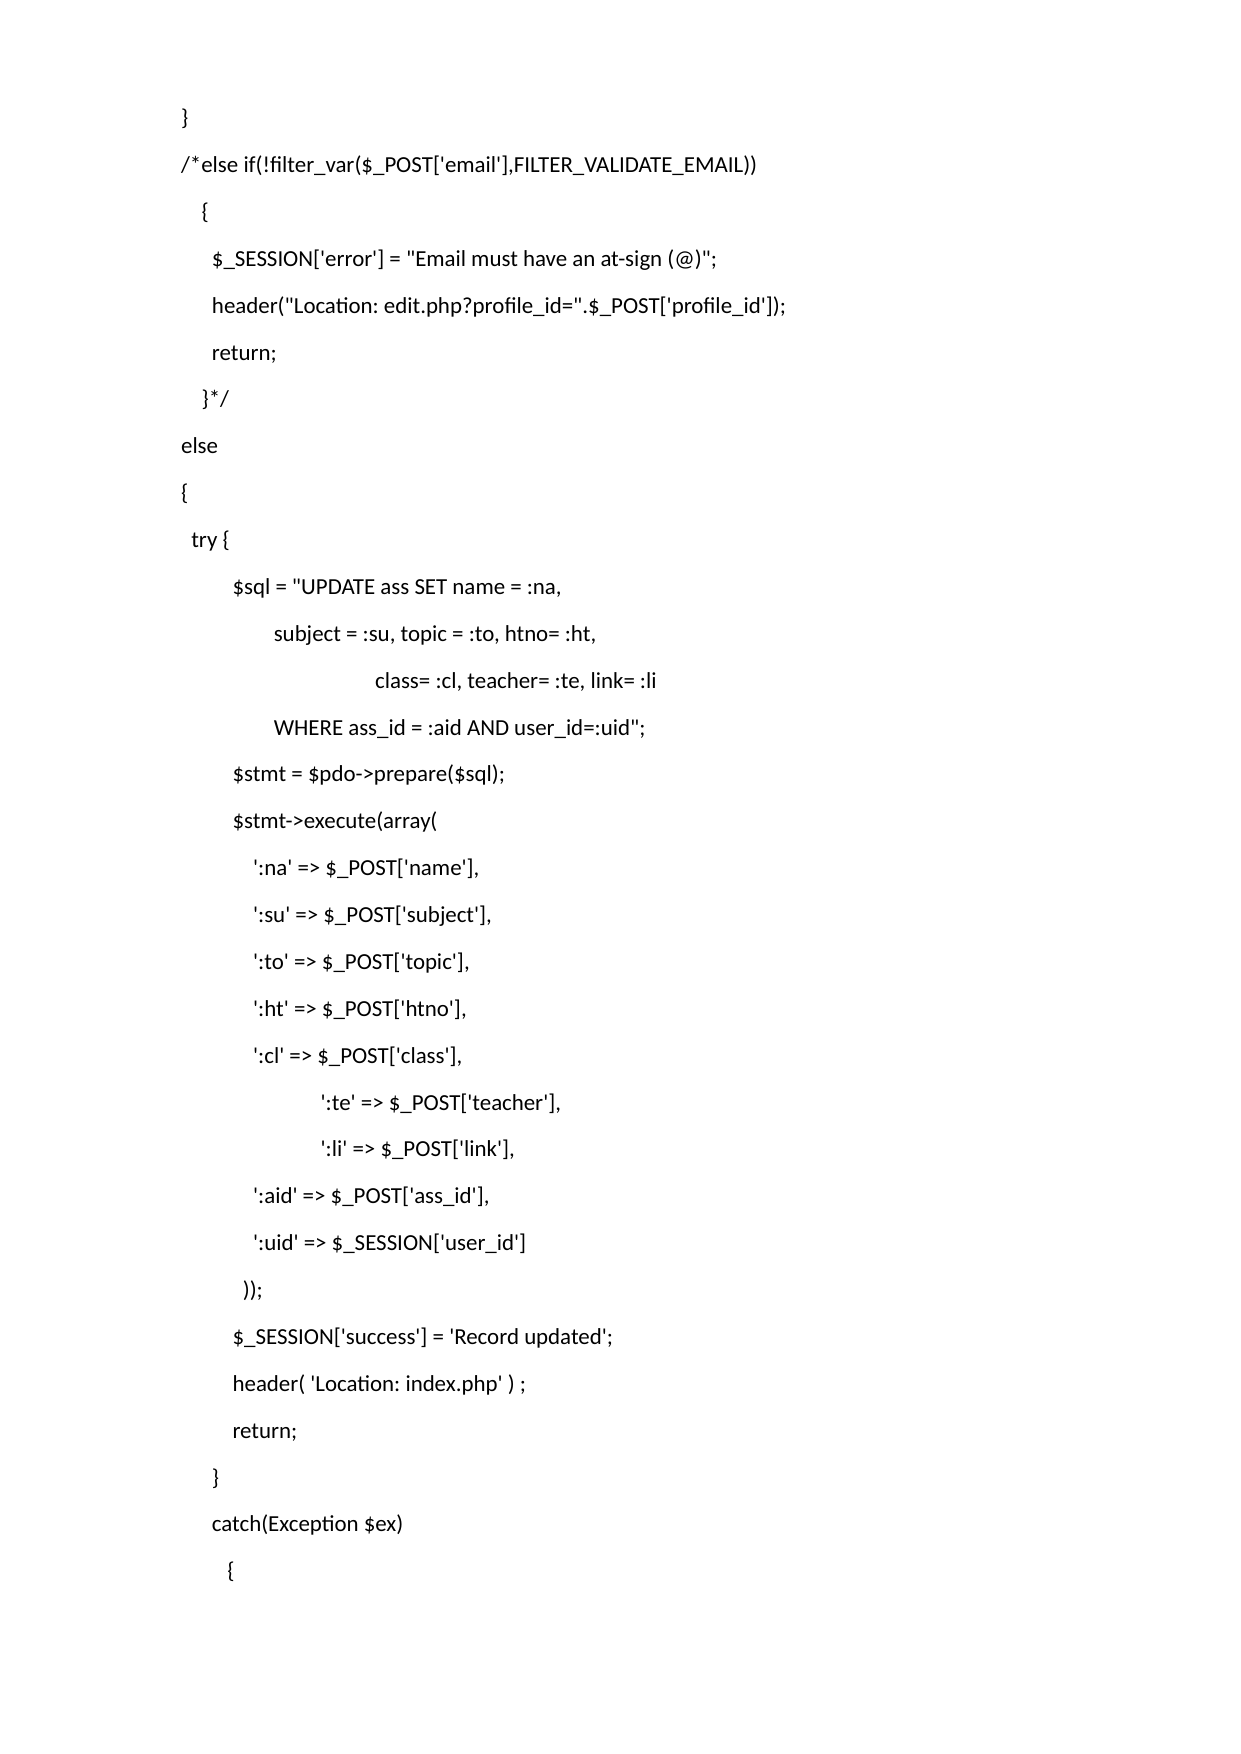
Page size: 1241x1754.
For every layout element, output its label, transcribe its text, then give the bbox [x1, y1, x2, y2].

text $_SESSION['error'] = "Email must have an at-sign (@)"; [150, 244, 1090, 272]
text return; [150, 338, 1090, 366]
text header("Location: edit.php?profile_id=".$_POST['profile_id']); [150, 291, 1090, 319]
text ':na' => $_POST['name'], [150, 853, 1090, 881]
text { [150, 478, 1090, 506]
text ':to' => $_POST['topic'], [150, 947, 1090, 975]
text class= :cl, teacher= :te, link= :li [150, 666, 1090, 694]
text )); [150, 1275, 1090, 1303]
text }*/ [150, 384, 1090, 413]
text } [150, 103, 1090, 131]
text ':uid' => $_SESSION['user_id'] [150, 1228, 1090, 1256]
text ':li' => $_POST['link'], [150, 1134, 1090, 1163]
text ':su' => $_POST['subject'], [150, 900, 1090, 928]
text ':te' => $_POST['teacher'], [150, 1088, 1090, 1116]
text WHERE ass_id = :aid AND user_id=:uid"; [150, 713, 1090, 741]
text $sql = "UPDATE ass SET name = :na, [150, 572, 1090, 600]
text catch(Exception $ex) [150, 1509, 1090, 1538]
text } [150, 1463, 1090, 1491]
text ':ht' => $_POST['htno'], [150, 994, 1090, 1022]
text $stmt->execute(array( [150, 806, 1090, 834]
text { [150, 197, 1090, 225]
text /*else if(!filter_var($_POST['email'],FILTER_VALIDATE_EMAIL)) [150, 150, 1090, 178]
text $stmt = $pdo->prepare($sql); [150, 759, 1090, 788]
text ':aid' => $_POST['ass_id'], [150, 1181, 1090, 1209]
text return; [150, 1416, 1090, 1444]
text subject = :su, topic = :to, htno= :ht, [150, 619, 1090, 647]
text else [150, 431, 1090, 459]
text { [150, 1556, 1090, 1584]
text ':cl' => $_POST['class'], [150, 1041, 1090, 1069]
text $_SESSION['success'] = 'Record updated'; [150, 1322, 1090, 1350]
text header( 'Location: index.php' ) ; [150, 1369, 1090, 1397]
text try { [150, 525, 1090, 553]
